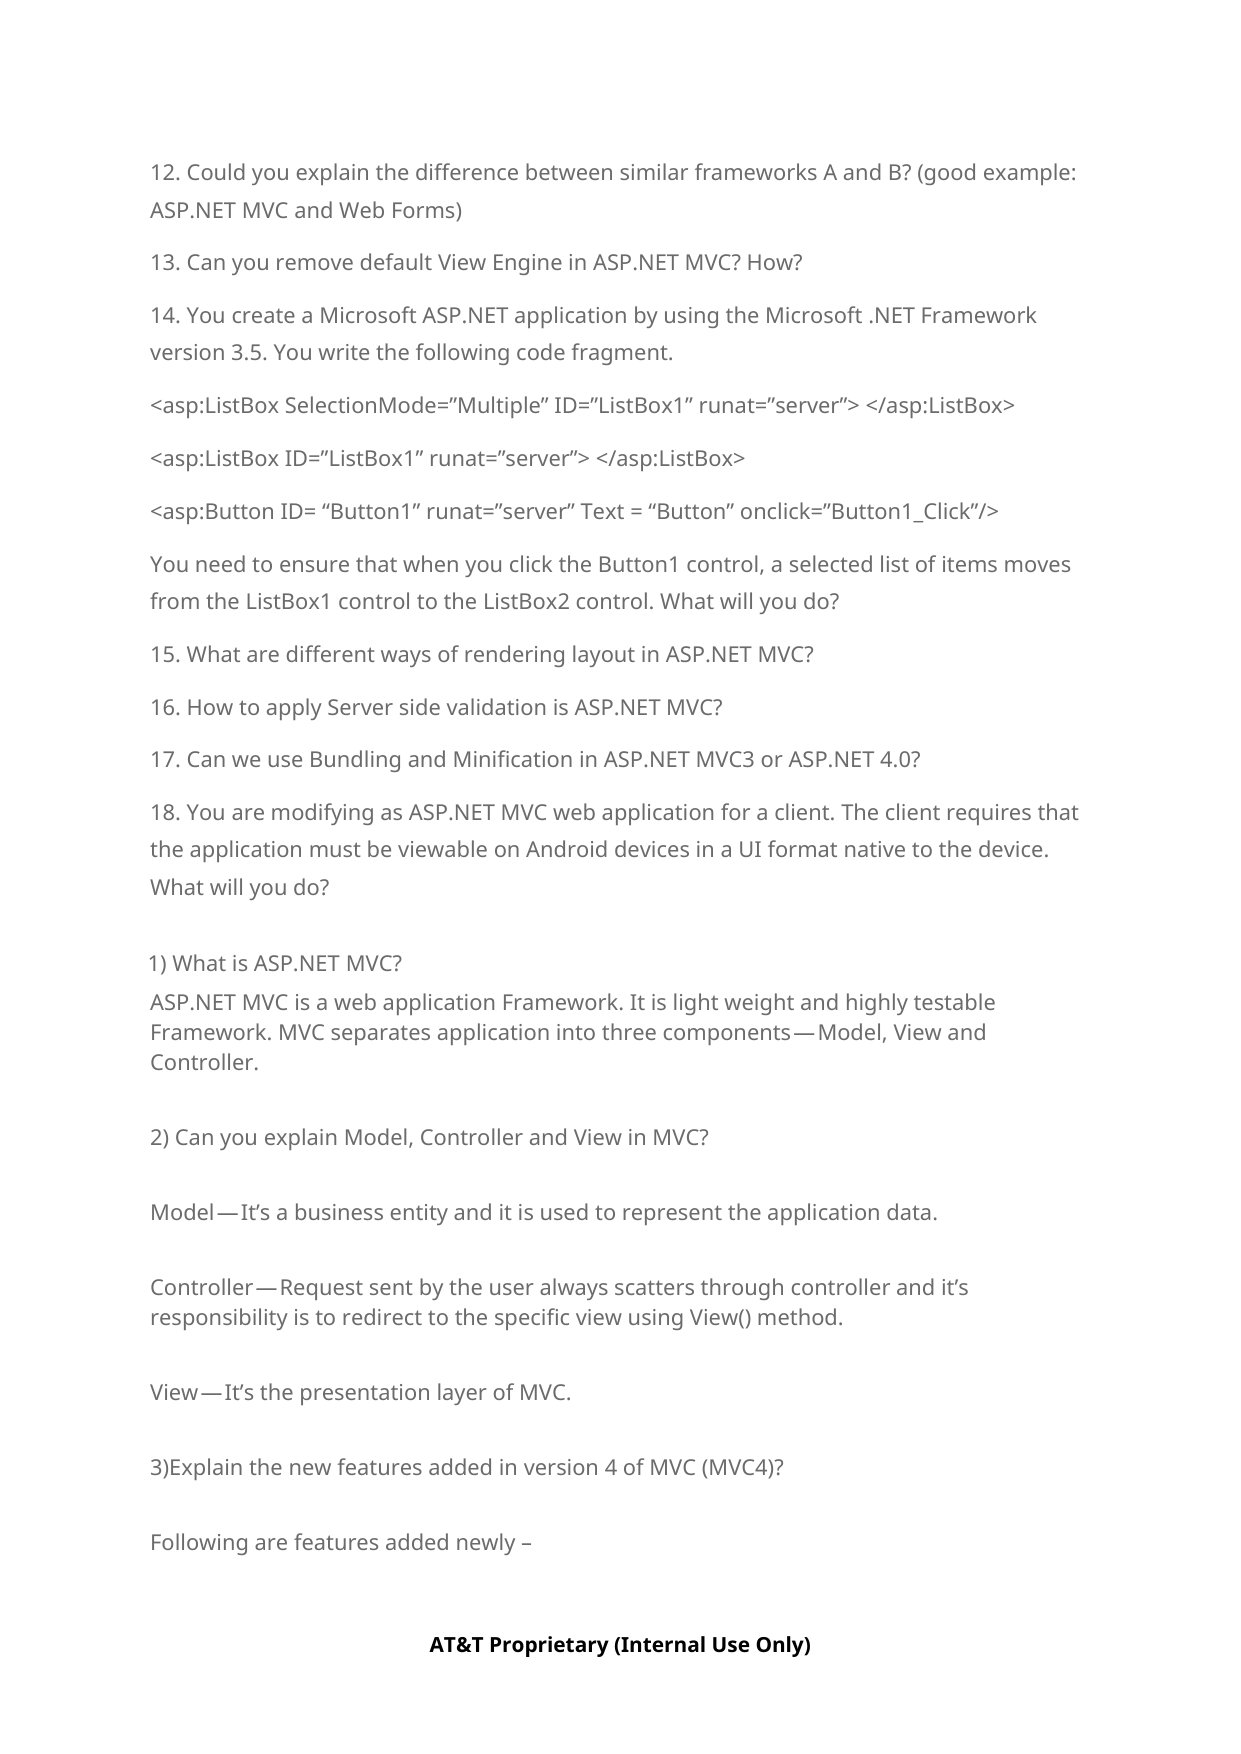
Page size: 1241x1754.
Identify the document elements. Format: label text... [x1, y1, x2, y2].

text 1) What is ASP.NET MVC? [147, 948, 1090, 978]
text 13. Can you remove default View Engine in ASP.NET MVC? How? [150, 240, 1090, 277]
text View — It’s the presentation layer of MVC. [150, 1377, 1090, 1407]
text Controller — Request sent by the user always scatters through controller and it’s responsibility is to redirect to the specific view using View() method. [150, 1272, 1090, 1332]
text 17. Can we use Bundling and Minification in ASP.NET MVC3 or ASP.NET 4.0? [150, 737, 1090, 774]
text <asp:ListBox ID=”ListBox1” runat=”server”> </asp:ListBox> [150, 436, 1090, 473]
text You need to ensure that when you click the Button1 control, a selected list of items moves from the ListBox1 control to the ListBox2 control. What will you do? [150, 541, 1090, 616]
text 12. Could you explain the difference between similar frameworks A and B? (good example: ASP.NET MVC and Web Forms) [150, 150, 1090, 224]
text <asp:Button ID= “Button1” runat=”server” Text = “Button” onclick=”Button1_Click”/> [150, 488, 1090, 526]
text <asp:ListBox SelectionMode=”Multiple” ID=”ListBox1” runat=”server”> </asp:ListBox> [150, 383, 1090, 420]
text 16. How to apply Server side validation is ASP.NET MVC? [150, 684, 1090, 721]
text 18. You are modifying as ASP.NET MVC web application for a client. The client requires that the application must be viewable on Android devices in a UI format native to the device. What will you do? [150, 790, 1090, 901]
text ASP.NET MVC is a web application Framework. It is light weight and highly testable Framework. MVC separates application into three components — Model, View and Controller. [150, 987, 1090, 1077]
text 2) Can you explain Model, Controller and View in MVC? [150, 1122, 1090, 1152]
text Model — It’s a business entity and it is used to represent the application data. [150, 1197, 1090, 1227]
text 15. What are different ways of rendering layout in ASP.NET MVC? [150, 631, 1090, 668]
text Following are features added newly – [150, 1527, 1090, 1557]
text 14. You create a Microsoft ASP.NET application by using the Microsoft .NET Framework version 3.5. You write the following code fragment. [150, 293, 1090, 367]
text 3)Explain the new features added in version 4 of MVC (MVC4)? [150, 1452, 1090, 1482]
